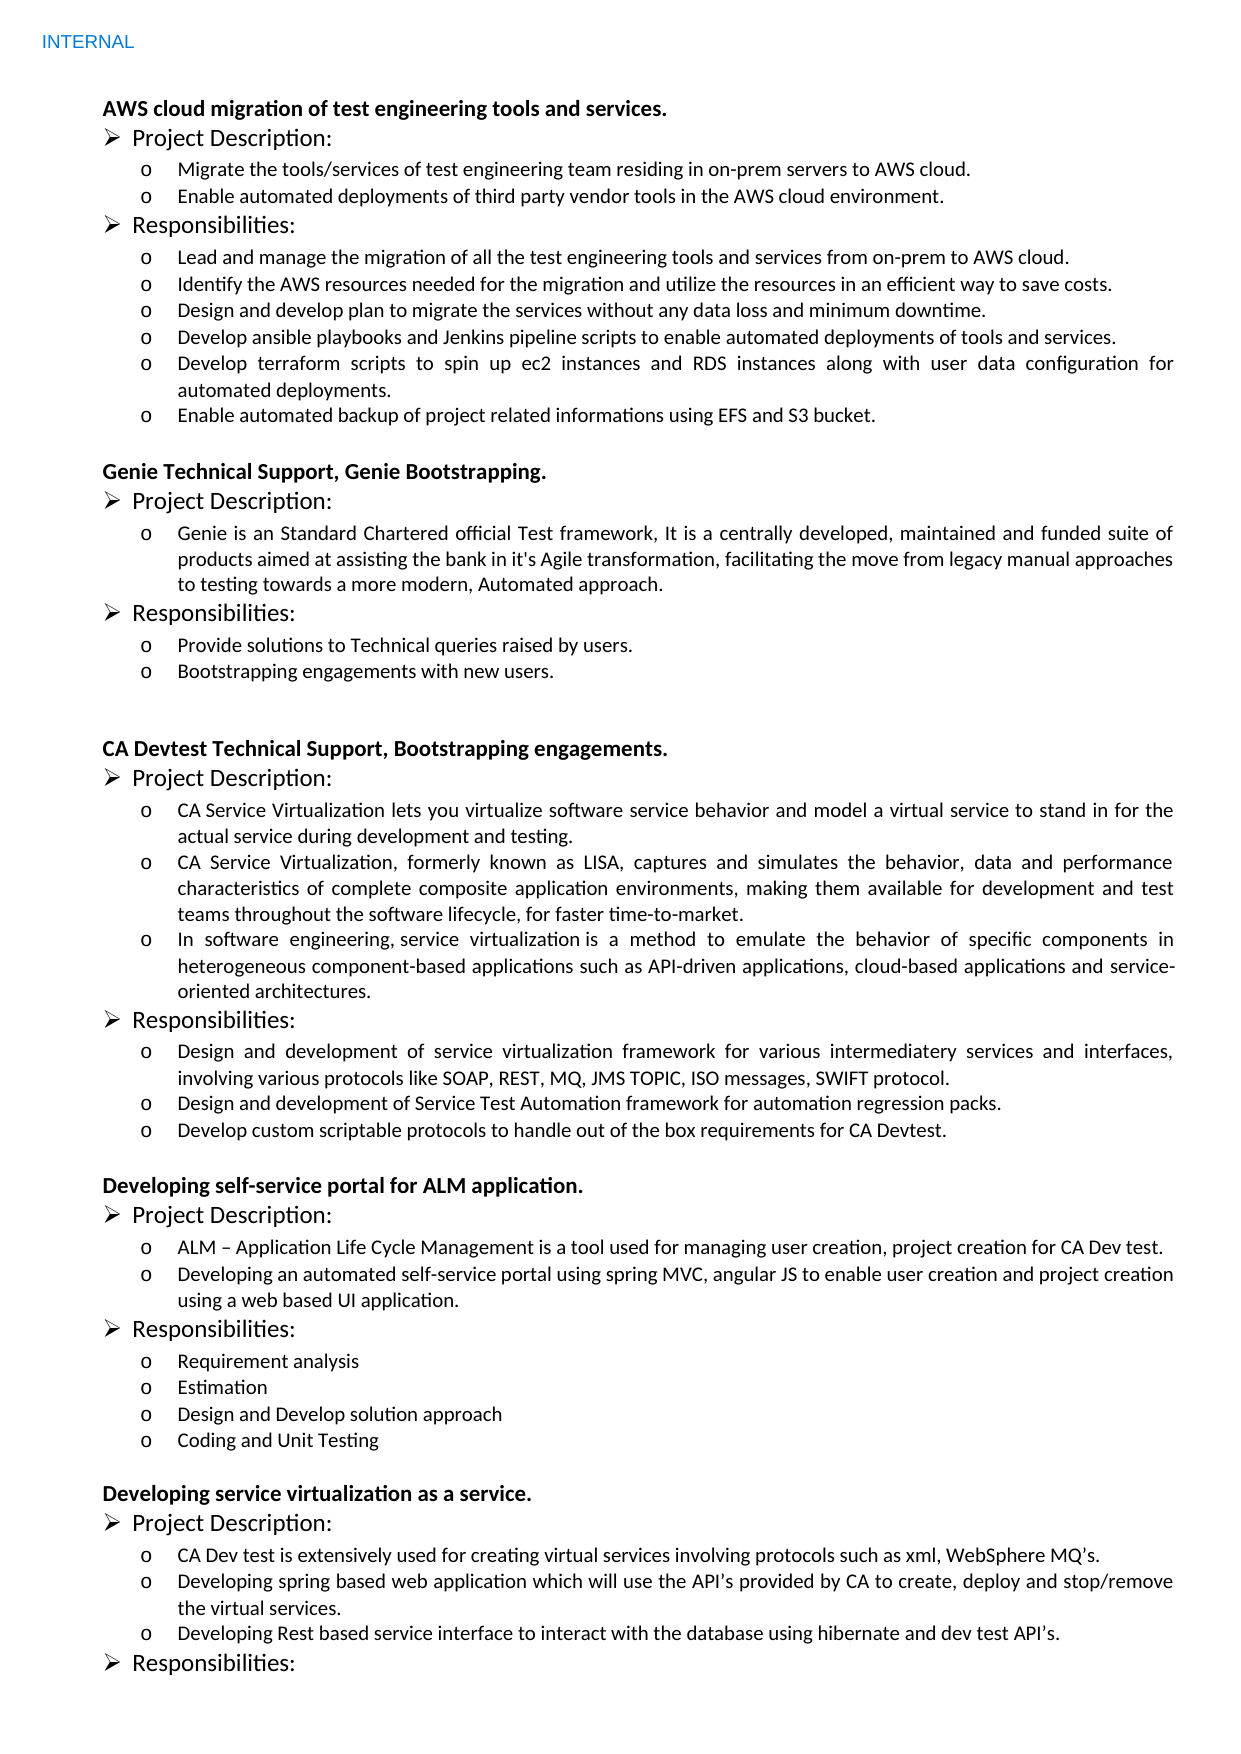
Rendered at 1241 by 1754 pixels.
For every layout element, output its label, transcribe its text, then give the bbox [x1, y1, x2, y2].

list Design and development of Service Test Automation framework for automation regression packs. [140, 1091, 1175, 1117]
list ALM – Application Life Cycle Management is a tool used for managing user creation, project creation for CA Dev test. [140, 1234, 1175, 1261]
list Responsibilities: [102, 1004, 1175, 1034]
list Enable automated backup of project related informations using EFS and S3 bucket. [140, 402, 1175, 429]
list Enable automated deployments of third party vendor tools in the AWS cloud environment. [140, 183, 1175, 209]
list AWS cloud migration of test engineering tools and services. [102, 94, 1175, 122]
list Design and develop plan to migrate the services without any data loss and minimum downtime. [140, 297, 1175, 324]
list Project Description: [102, 1507, 1175, 1538]
list Developing an automated self-service portal using spring MVC, angular JS to enable user creation and project creation using a web based UI application. [140, 1261, 1175, 1313]
list Bootstrapping engagements with new users. [140, 658, 1175, 685]
list CA Service Virtualization, formerly known as LISA, captures and simulates the behavior, data and performance characteristics of complete composite application environments, making them available for development and test teams throughout the software lifecycle, for faster time-to-market. [140, 849, 1175, 926]
list Developing Rest based service interface to interact with the database using hibernate and dev test API’s. [140, 1621, 1175, 1647]
list CA Devtest Technical Support, Bootstrapping engagements. [102, 734, 1175, 762]
list Responsibilities: [102, 1647, 1175, 1677]
list Responsibilities: [102, 1313, 1175, 1343]
list Develop ansible playbooks and Jenkins pipeline scripts to enable automated deployments of tools and services. [140, 324, 1175, 350]
list Genie Technical Support, Genie Bootstrapping. [102, 457, 1175, 485]
list Provide solutions to Technical queries raised by users. [140, 632, 1175, 658]
list Responsibilities: [102, 597, 1175, 628]
list Identify the AWS resources needed for the migration and utilize the resources in an efficient way to save costs. [140, 271, 1175, 297]
list Developing self-service portal for ALM application. [102, 1172, 1175, 1199]
list Estimation [140, 1374, 1175, 1401]
list Responsibilities: [102, 209, 1175, 240]
list Develop custom scriptable protocols to handle out of the box requirements for CA Devtest. [140, 1117, 1175, 1143]
list Design and development of service virtualization framework for various intermediatery services and interfaces, involving various protocols like SOAP, REST, MQ, JMS TOPIC, ISO messages, SWIFT protocol. [140, 1039, 1175, 1091]
list Coding and Unit Testing [140, 1427, 1175, 1454]
list Project Description: [102, 1199, 1175, 1230]
list CA Service Virtualization lets you virtualize software service behavior and model a virtual service to stand in for the actual service during development and testing. [140, 797, 1175, 849]
list Migrate the tools/services of test engineering team residing in on-prem servers to AWS cloud. [140, 157, 1175, 183]
list In software engineering, service virtualization is a method to emulate the behavior of specific components in heterogeneous component-based applications such as API-driven applications, cloud-based applications and service-oriented architectures. [140, 926, 1175, 1004]
list Developing spring based web application which will use the API’s provided by CA to create, deploy and stop/remove the virtual services. [140, 1569, 1175, 1621]
list Developing service virtualization as a service. [102, 1479, 1175, 1507]
list Develop terraform scripts to spin up ec2 instances and RDS instances along with user data configuration for automated deployments. [140, 350, 1175, 402]
list Project Description: [102, 122, 1175, 152]
list Requirement analysis [140, 1348, 1175, 1374]
list Lead and manage the migration of all the test engineering tools and services from on-prem to AWS cloud. [140, 244, 1175, 271]
list Genie is an Standard Chartered official Test framework, It is a centrally developed, maintained and funded suite of products aimed at assisting the bank in it's Agile transformation, facilitating the move from legacy manual approaches to testing towards a more modern, Automated approach. [140, 520, 1175, 597]
list Design and Develop solution approach [140, 1401, 1175, 1427]
list Project Description: [102, 762, 1175, 793]
list Project Description: [102, 485, 1175, 515]
list CA Dev test is extensively used for creating virtual services involving protocols such as xml, WebSphere MQ’s. [140, 1542, 1175, 1569]
